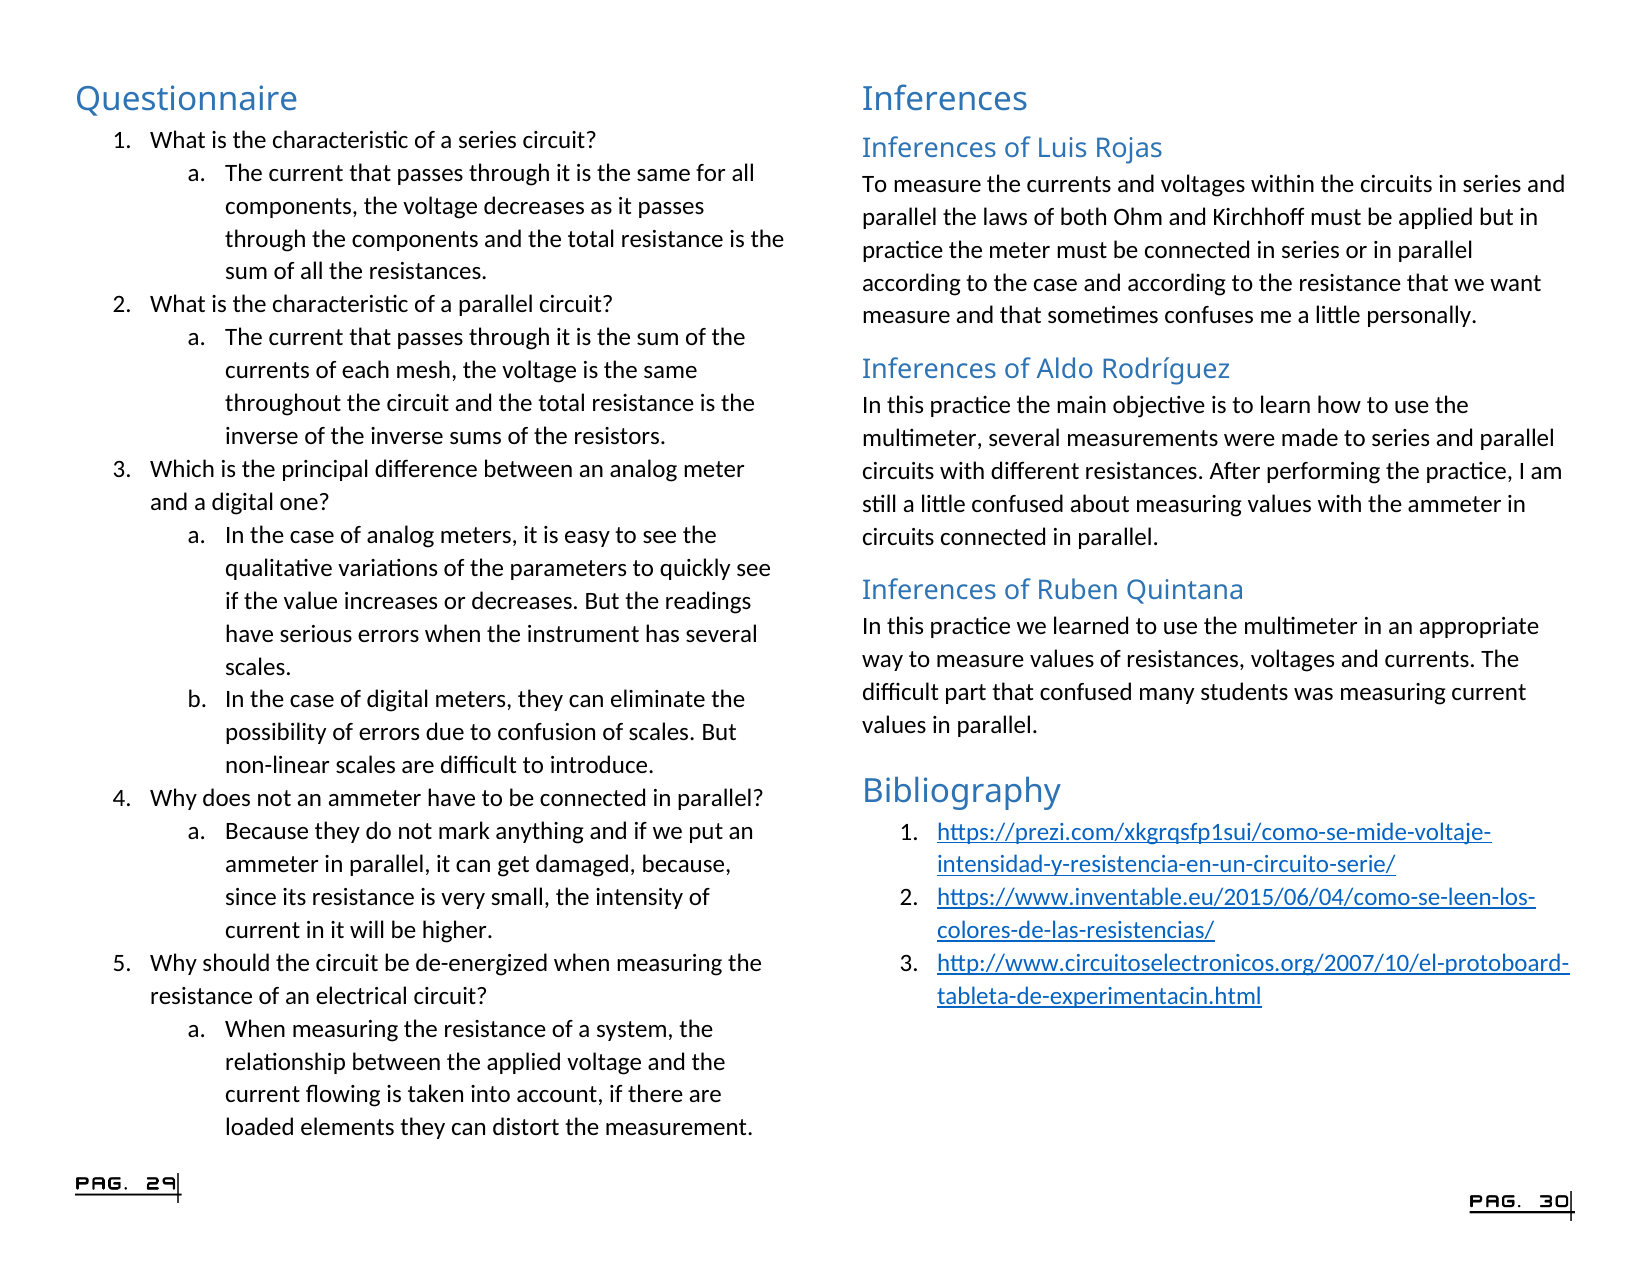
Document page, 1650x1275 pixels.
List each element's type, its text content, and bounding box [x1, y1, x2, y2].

list What is the characteristic of a parallel circuit? [112, 288, 788, 319]
list The current that passes through it is the same for all components, the voltage decreases as it passes through the components and the total resistance is the sum of all the resistances. [187, 157, 788, 286]
subtitle Inferences of Aldo Rodríguez [862, 349, 1575, 386]
list When measuring the resistance of a system, the relationship between the applied voltage and the current flowing is taken into account, if there are loaded elements they can distort the measurement. [187, 1013, 788, 1142]
list https://prezi.com/xkgrqsfp1sui/como-se-mide-voltaje-intensidad-y-resistencia-en-un-circuito-serie/ [899, 816, 1575, 879]
subtitle Inferences [862, 75, 1575, 120]
list Why does not an ammeter have to be connected in parallel? [112, 782, 788, 813]
text In this practice the main objective is to learn how to use the multimeter, several measurements were made to series and parallel circuits with different resistances. After performing the practice, I am still a little confused about measuring values with the ammeter in circuits connected in parallel. [862, 389, 1575, 551]
picture [1469, 1191, 1575, 1221]
subtitle Bibliography [862, 767, 1575, 812]
subtitle Inferences of Luis Rojas [862, 128, 1575, 165]
list Because they do not mark anything and if we put an ammeter in parallel, it can get damaged, because, since its resistance is very small, the intensity of current in it will be higher. [187, 815, 788, 944]
list What is the characteristic of a series circuit? [112, 124, 788, 154]
list Which is the principal difference between an analog meter and a digital one? [112, 453, 788, 517]
text In this practice we learned to use the multimeter in an appropriate way to measure values of resistances, voltages and currents. The difficult part that confused many students was measuring current values in parallel. [862, 610, 1575, 739]
subtitle Questionnaire [75, 75, 788, 120]
subtitle Inferences of Ruben Quintana [862, 570, 1575, 607]
list In the case of digital meters, they can eliminate the possibility of errors due to confusion of scales. But non-linear scales are difficult to introduce. [187, 683, 788, 780]
list http://www.circuitoselectronicos.org/2007/10/el-protoboard-tableta-de-experimentacin.html [899, 947, 1575, 1011]
list Why should the circuit be de-energized when measuring the resistance of an electrical circuit? [112, 947, 788, 1010]
list https://www.inventable.eu/2015/06/04/como-se-leen-los-colores-de-las-resistencias/ [899, 881, 1575, 945]
list In the case of analog meters, it is easy to see the qualitative variations of the parameters to quickly see if the value increases or decreases. But the readings have serious errors when the instrument has several scales. [187, 519, 788, 681]
picture [75, 1173, 182, 1203]
text To measure the currents and voltages within the circuits in series and parallel the laws of both Ohm and Kirchhoff must be applied but in practice the meter must be connected in series or in parallel according to the case and according to the resistance that we want measure and that sometimes confuses me a little personally. [862, 168, 1575, 330]
list The current that passes through it is the sum of the currents of each mesh, the voltage is the same throughout the circuit and the total resistance is the inverse of the inverse sums of the resistors. [187, 321, 788, 451]
